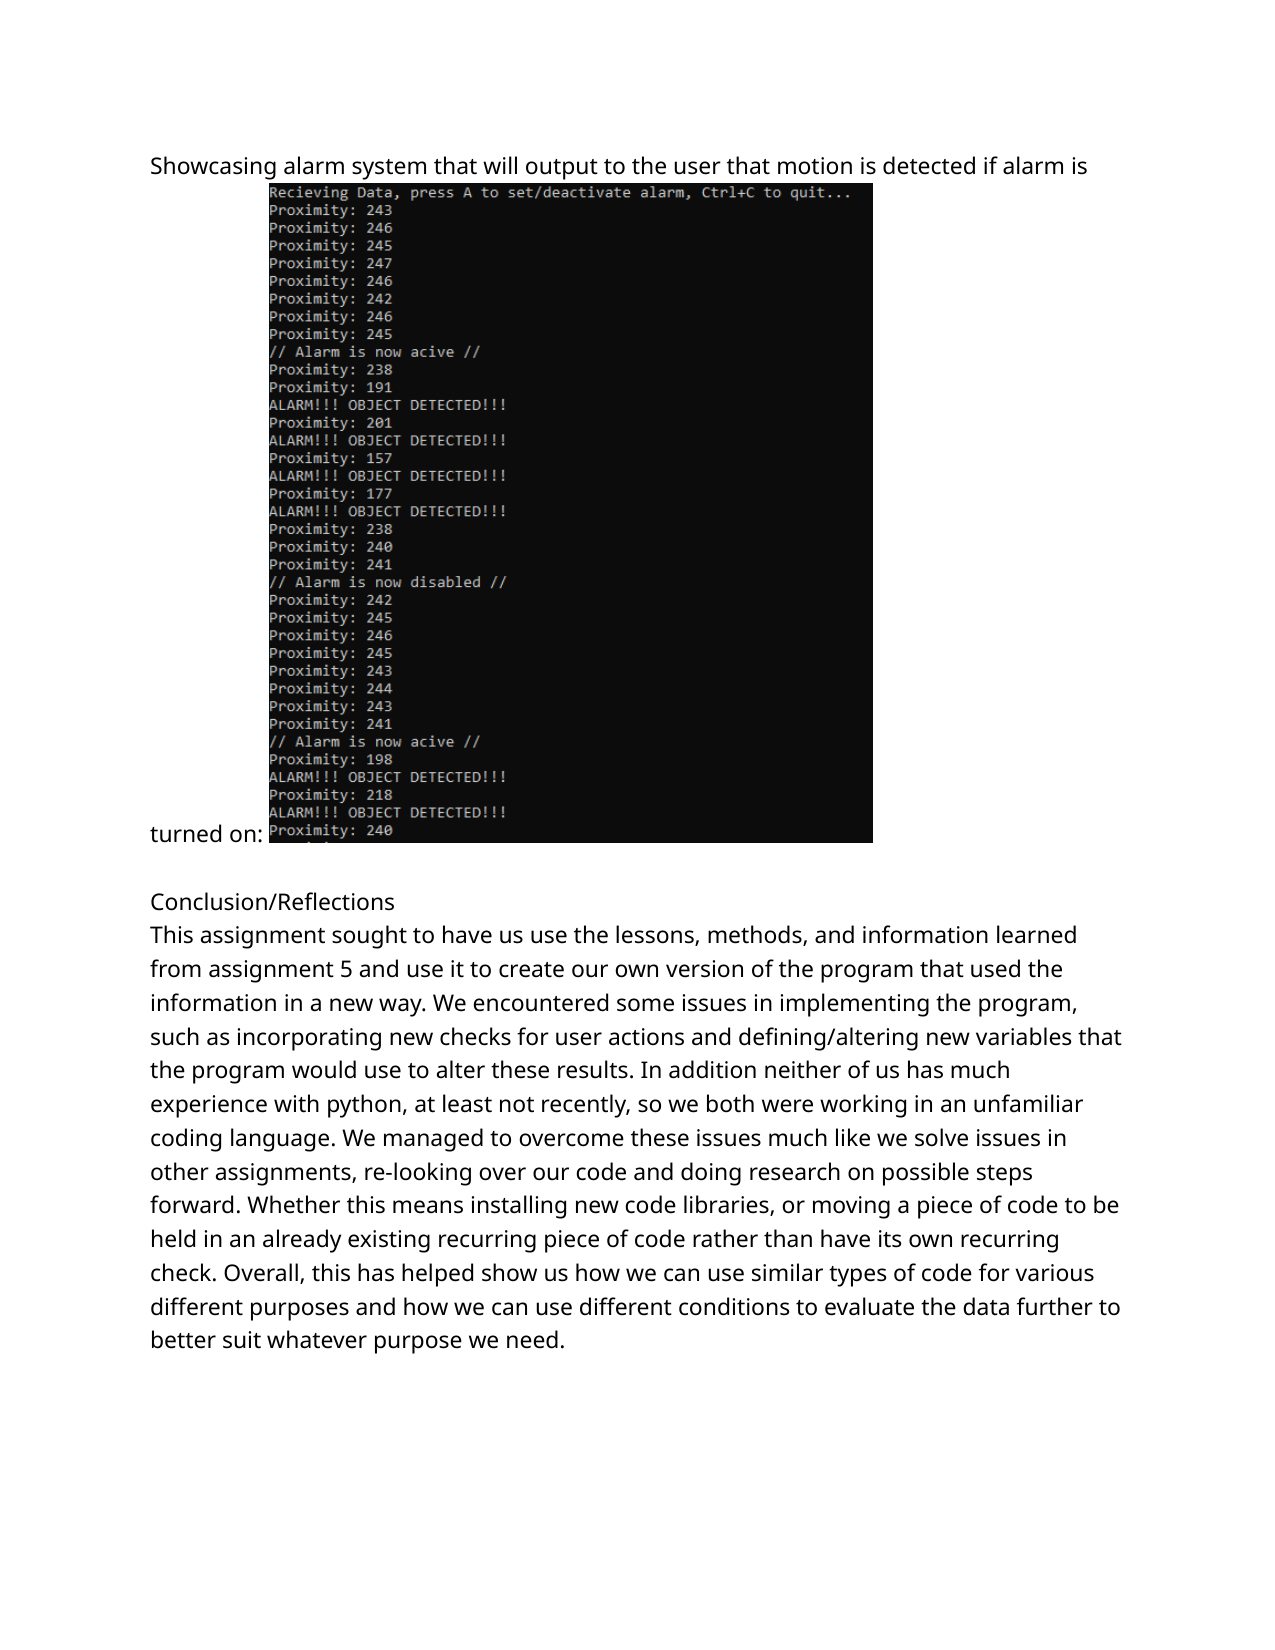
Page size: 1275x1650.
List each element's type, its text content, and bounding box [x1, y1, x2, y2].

picture [269, 183, 873, 843]
text Conclusion/Reflections [150, 886, 1125, 917]
text This assignment sought to have us use the lessons, methods, and information learned from assignment 5 and use it to create our own version of the program that used the information in a new way. We encountered some issues in implementing the program, such as incorporating new checks for user actions and defining/altering new variables that the program would use to alter these results. In addition neither of us has much experience with python, at least not recently, so we both were working in an unfamiliar coding language. We managed to overcome these issues much like we solve issues in other assignments, re-looking over our code and doing research on possible steps forward. Whether this means installing new code libraries, or moving a piece of code to be held in an already existing recurring piece of code rather than have its own recurring check. Overall, this has helped show us how we can use similar types of code for various different purposes and how we can use different conditions to evaluate the data further to better suit whatever purpose we need. [150, 919, 1125, 1356]
